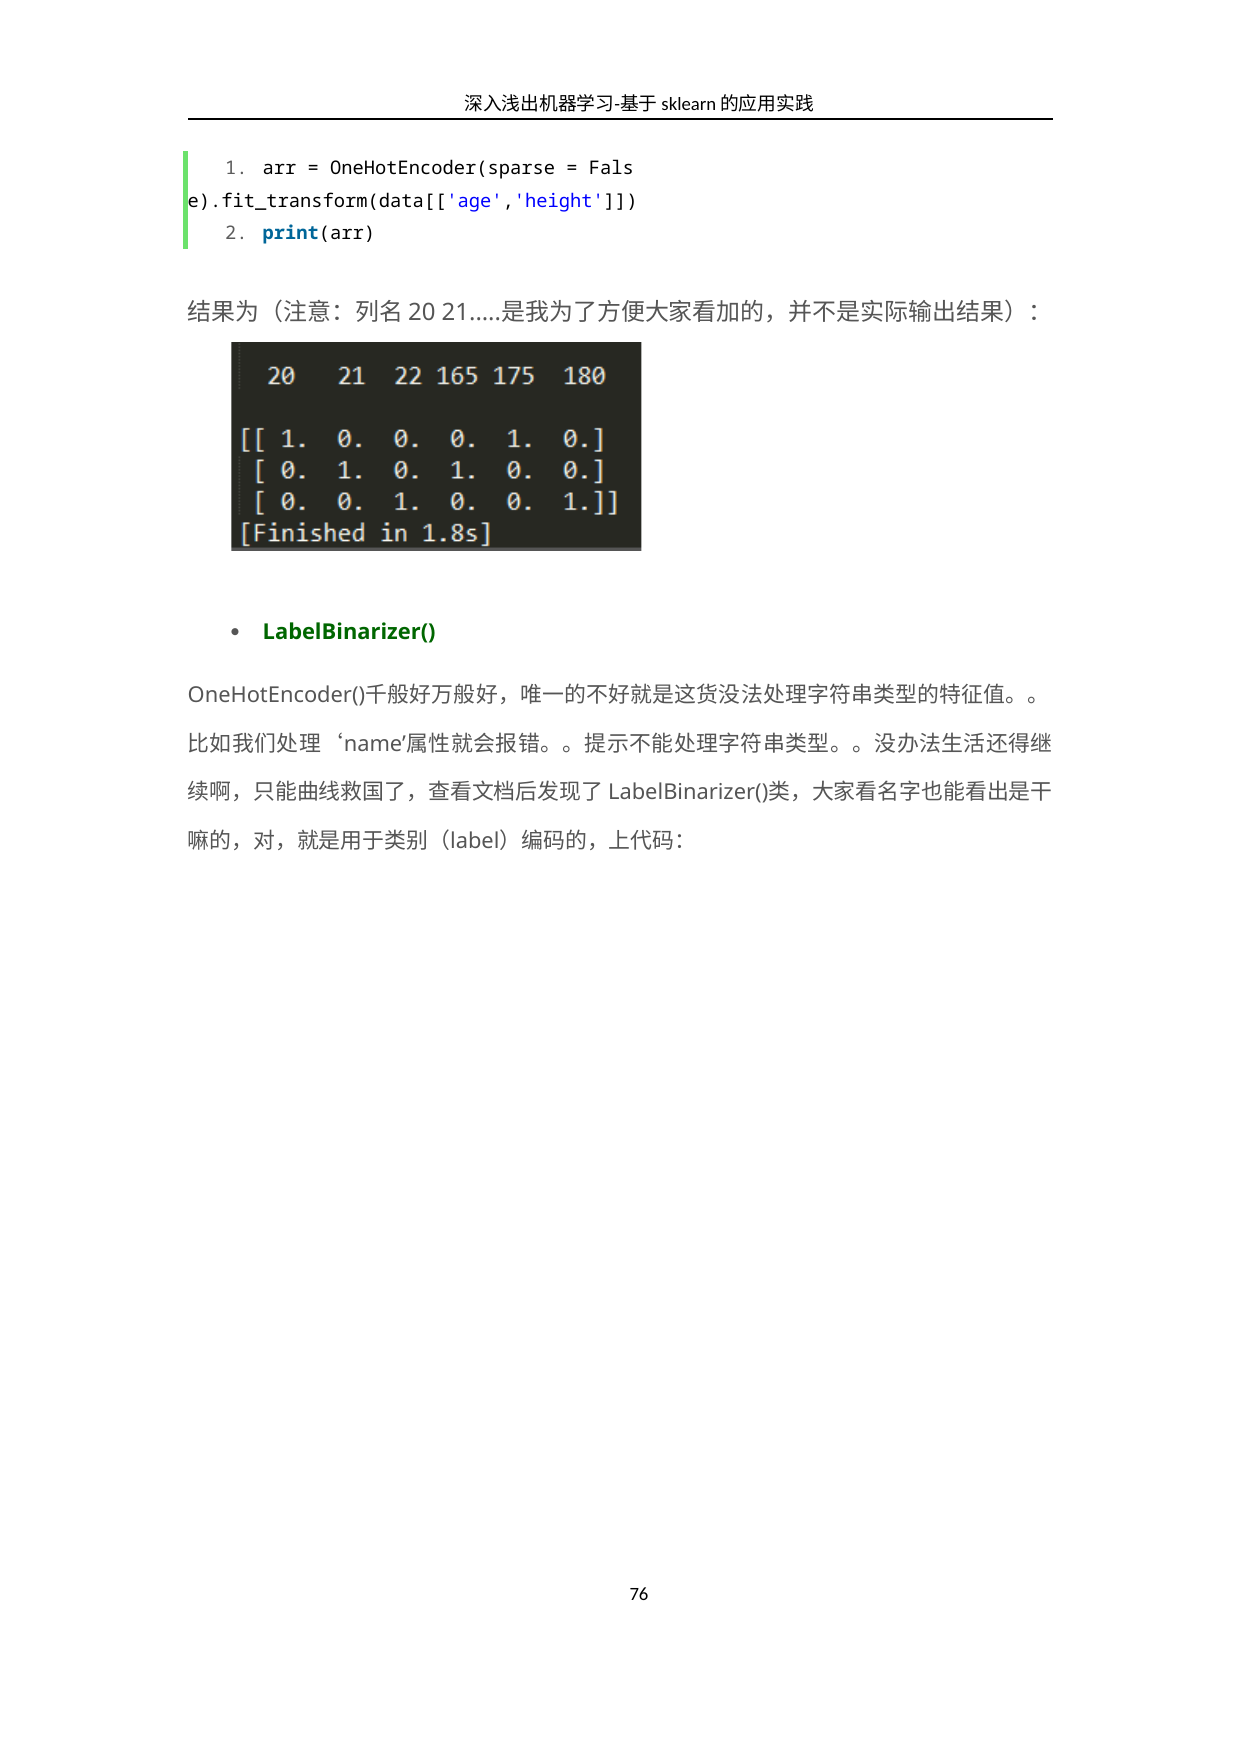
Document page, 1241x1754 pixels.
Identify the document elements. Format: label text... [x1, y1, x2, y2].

text OneHotEncoder()千般好万般好，唯一的不好就是这货没法处理字符串类型的特征值。。比如我们处理‘name’属性就会报错。。提示不能处理字符串类型。。没办法生活还得继续啊，只能曲线救国了，查看文档后发现了LabelBinarizer()类，大家看名字也能看出是干嘛的，对，就是用于类别（label）编码的，上代码： [187, 676, 1053, 855]
text 结果为（注意：列名20 21.....是我为了方便大家看加的，并不是实际输出结果）： [187, 278, 1053, 343]
list arr = OneHotEncoder(sparse = False).fit_transform(data[['age','height']]) [188, 151, 1053, 216]
list print(arr) [188, 216, 1053, 249]
picture [231, 342, 642, 551]
list LabelBinarizer() [187, 615, 1053, 647]
